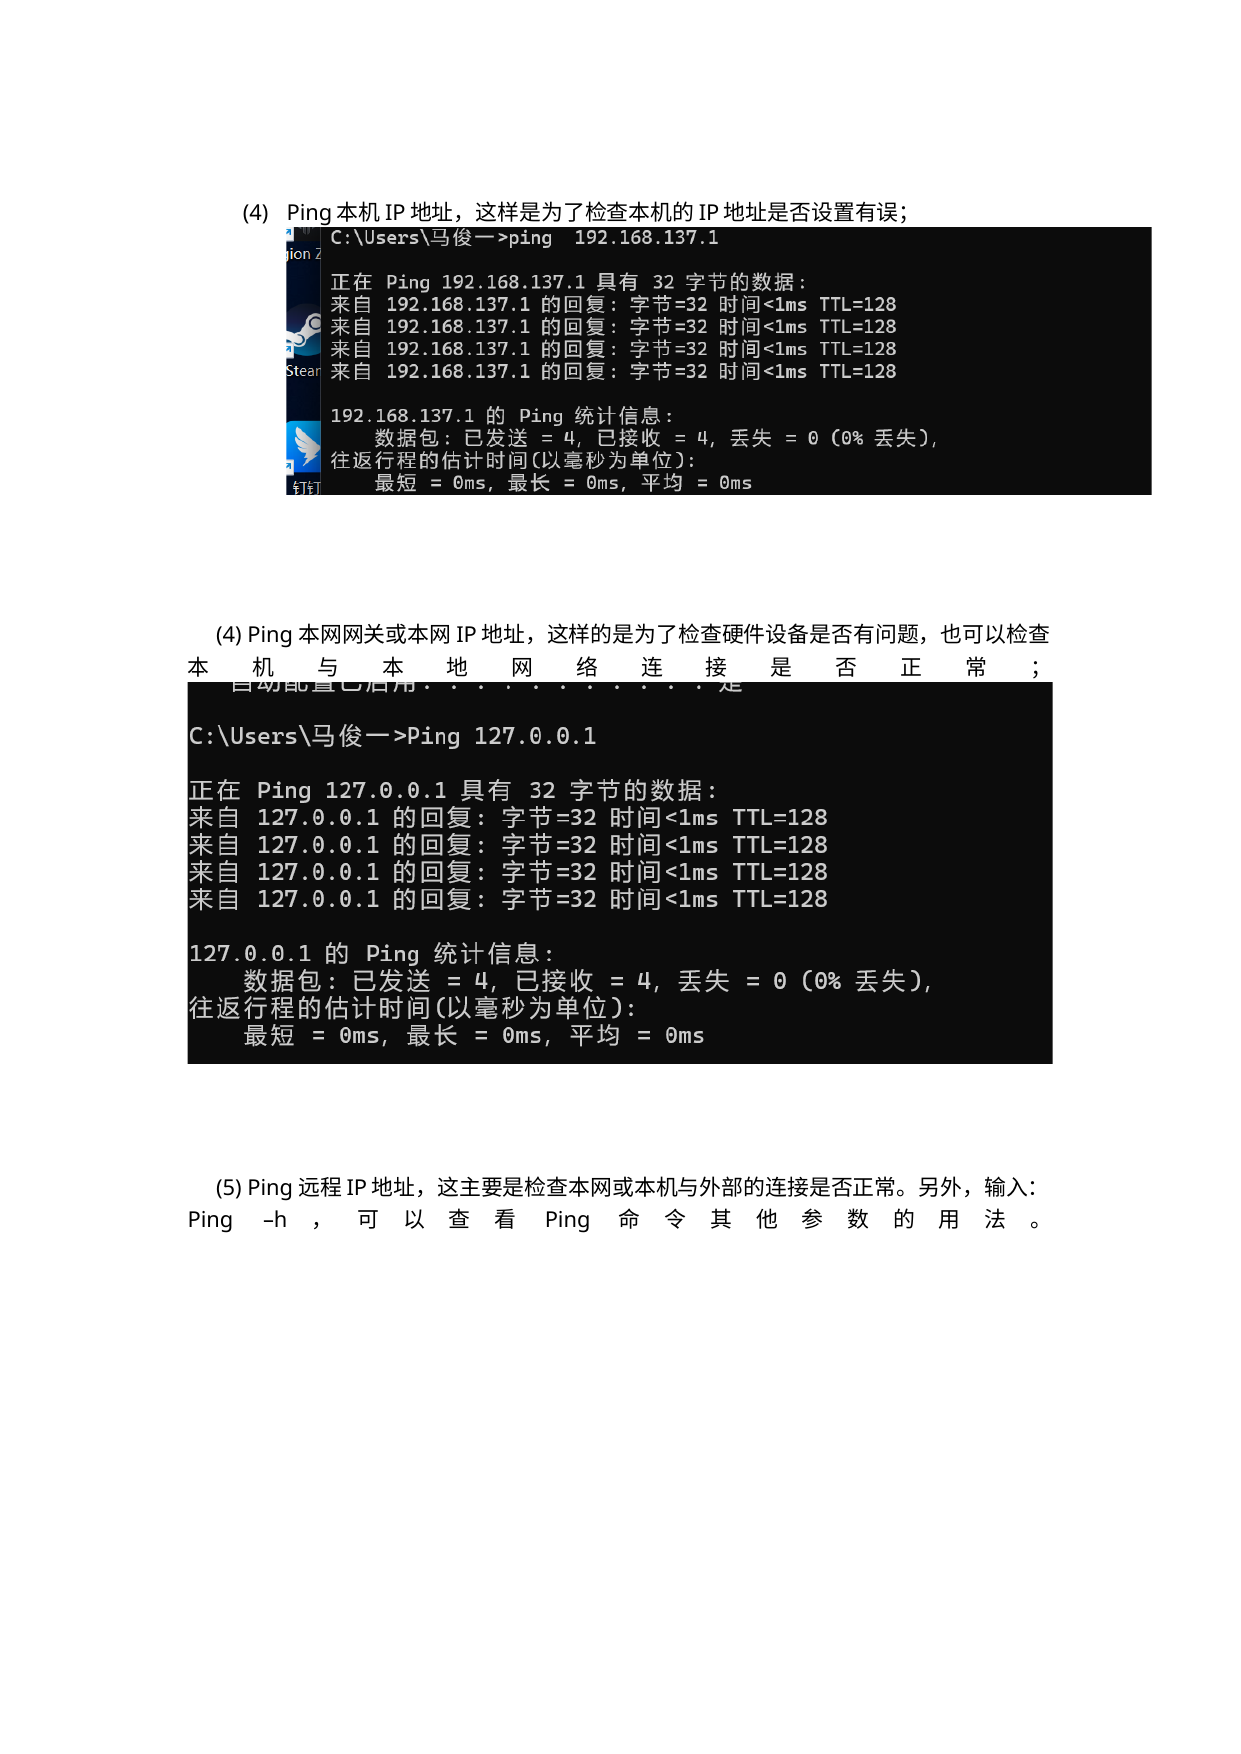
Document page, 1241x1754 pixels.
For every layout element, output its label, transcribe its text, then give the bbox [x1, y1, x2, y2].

text (5) Ping远程IP地址，这主要是检查本网或本机与外部的连接是否正常。另外，输入：Ping –h，可以查看Ping命令其他参数的用法。 [187, 1169, 1053, 1234]
picture [187, 682, 1053, 1064]
text (4) Ping本网网关或本网IP地址，这样的是为了检查硬件设备是否有问题，也可以检查本机与本地网络连接是否正常； [187, 617, 1053, 682]
list Ping本机IP地址，这样是为了检查本机的IP地址是否设置有误； [243, 194, 1053, 227]
picture [286, 227, 1152, 495]
